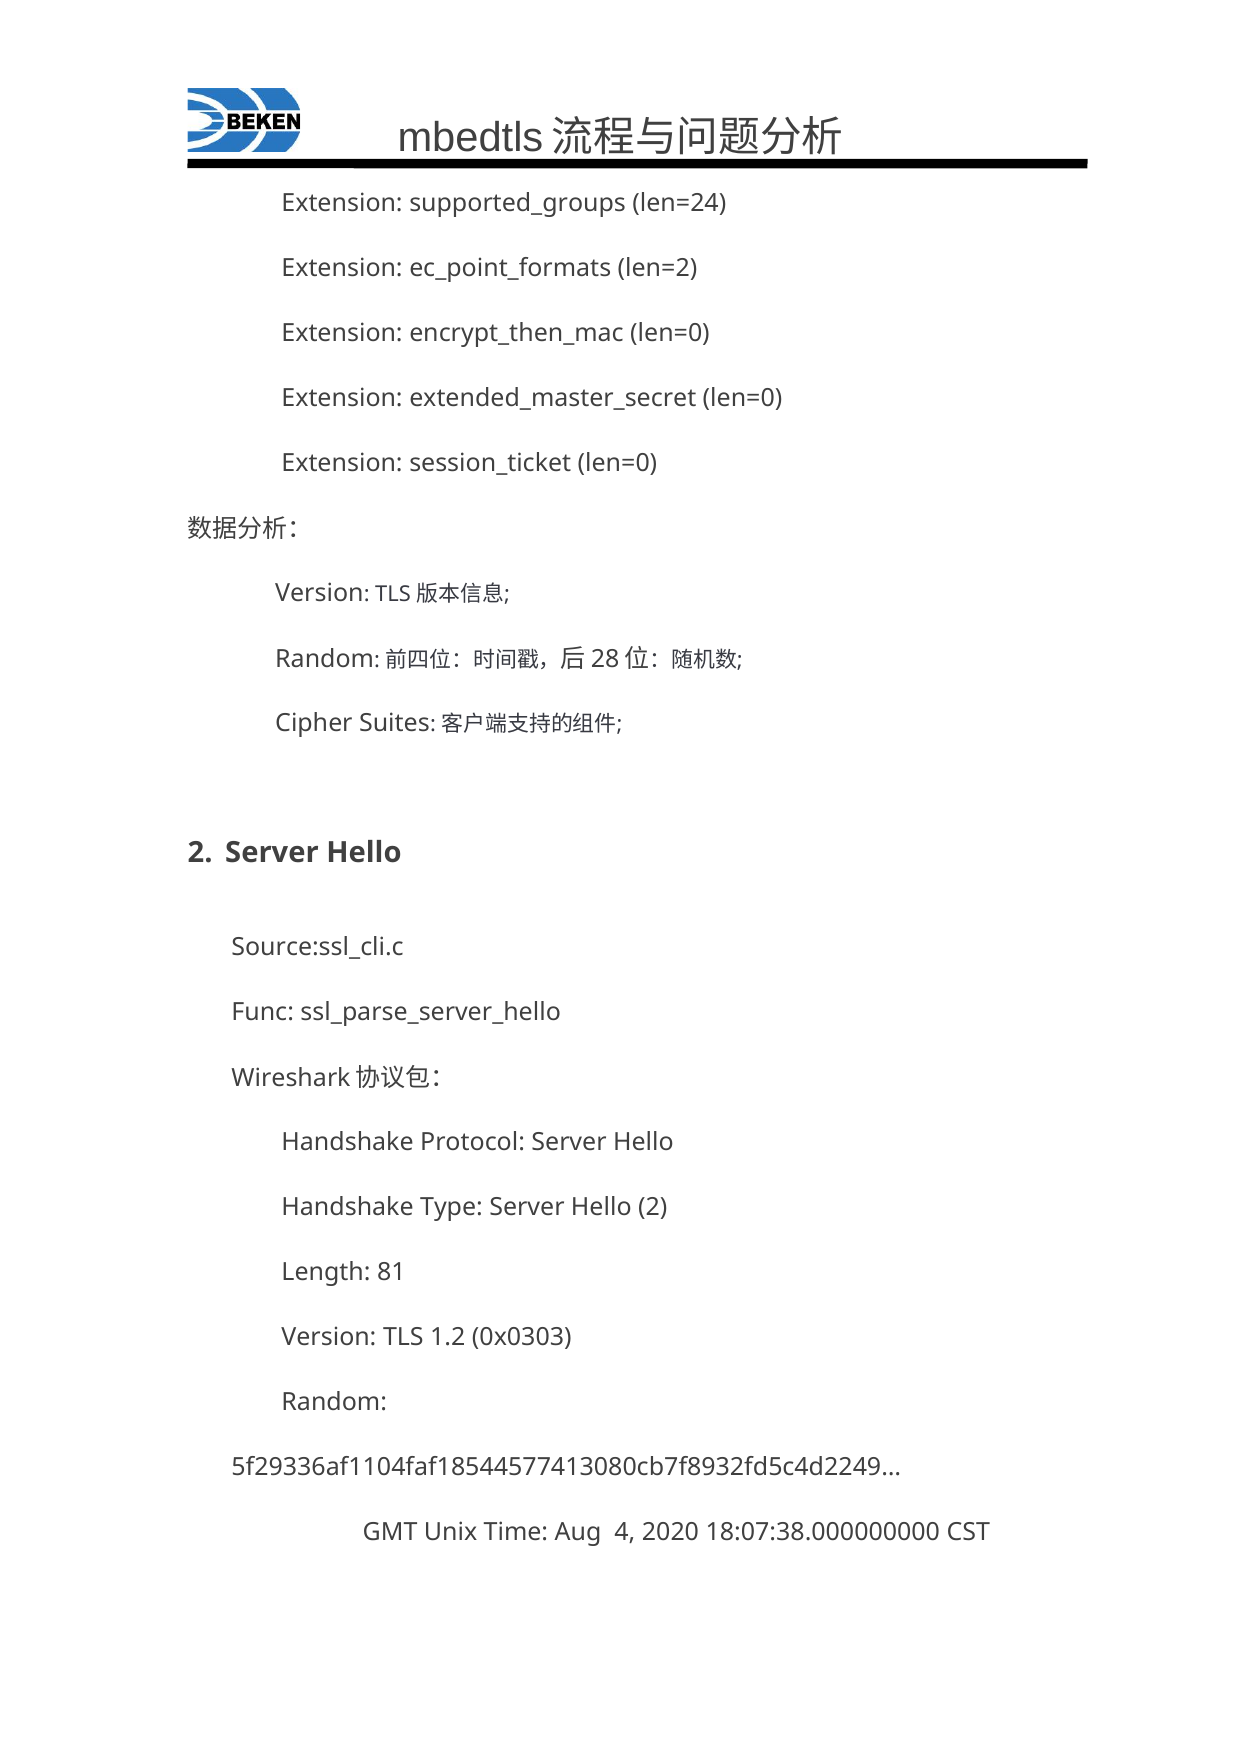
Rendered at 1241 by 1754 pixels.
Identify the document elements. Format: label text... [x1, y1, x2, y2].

list Length: 81 [231, 1238, 1053, 1303]
subtitle Server Hello [187, 819, 1053, 884]
list Wireshark协议包： [231, 1043, 1053, 1108]
list Extension: session_ticket (len=0) [231, 429, 1053, 494]
list Extension: extended_master_secret (len=0) [231, 364, 1053, 429]
list Source:ssl_cli.c [231, 913, 1053, 978]
list GMT Unix Time: Aug 4, 2020 18:07:38.000000000 CST [231, 1498, 1053, 1563]
list Random: 5f29336af1104faf18544577413080cb7f8932fd5c4d2249… [231, 1368, 1053, 1498]
list Extension: supported_groups (len=24) [231, 169, 1053, 234]
picture [187, 88, 300, 152]
list Version: TLS 1.2 (0x0303) [231, 1303, 1053, 1368]
text Cipher Suites: 客户端支持的组件; [275, 689, 1053, 754]
list Handshake Protocol: Server Hello [231, 1108, 1053, 1173]
text Version: TLS 版本信息; [275, 559, 1053, 624]
text 数据分析： [187, 494, 1053, 559]
list Func: ssl_parse_server_hello [231, 978, 1053, 1043]
list Handshake Type: Server Hello (2) [231, 1173, 1053, 1238]
list Extension: encrypt_then_mac (len=0) [231, 299, 1053, 364]
text Random: 前四位：时间戳，后28位：随机数; [275, 624, 1053, 689]
list Extension: ec_point_formats (len=2) [231, 234, 1053, 299]
